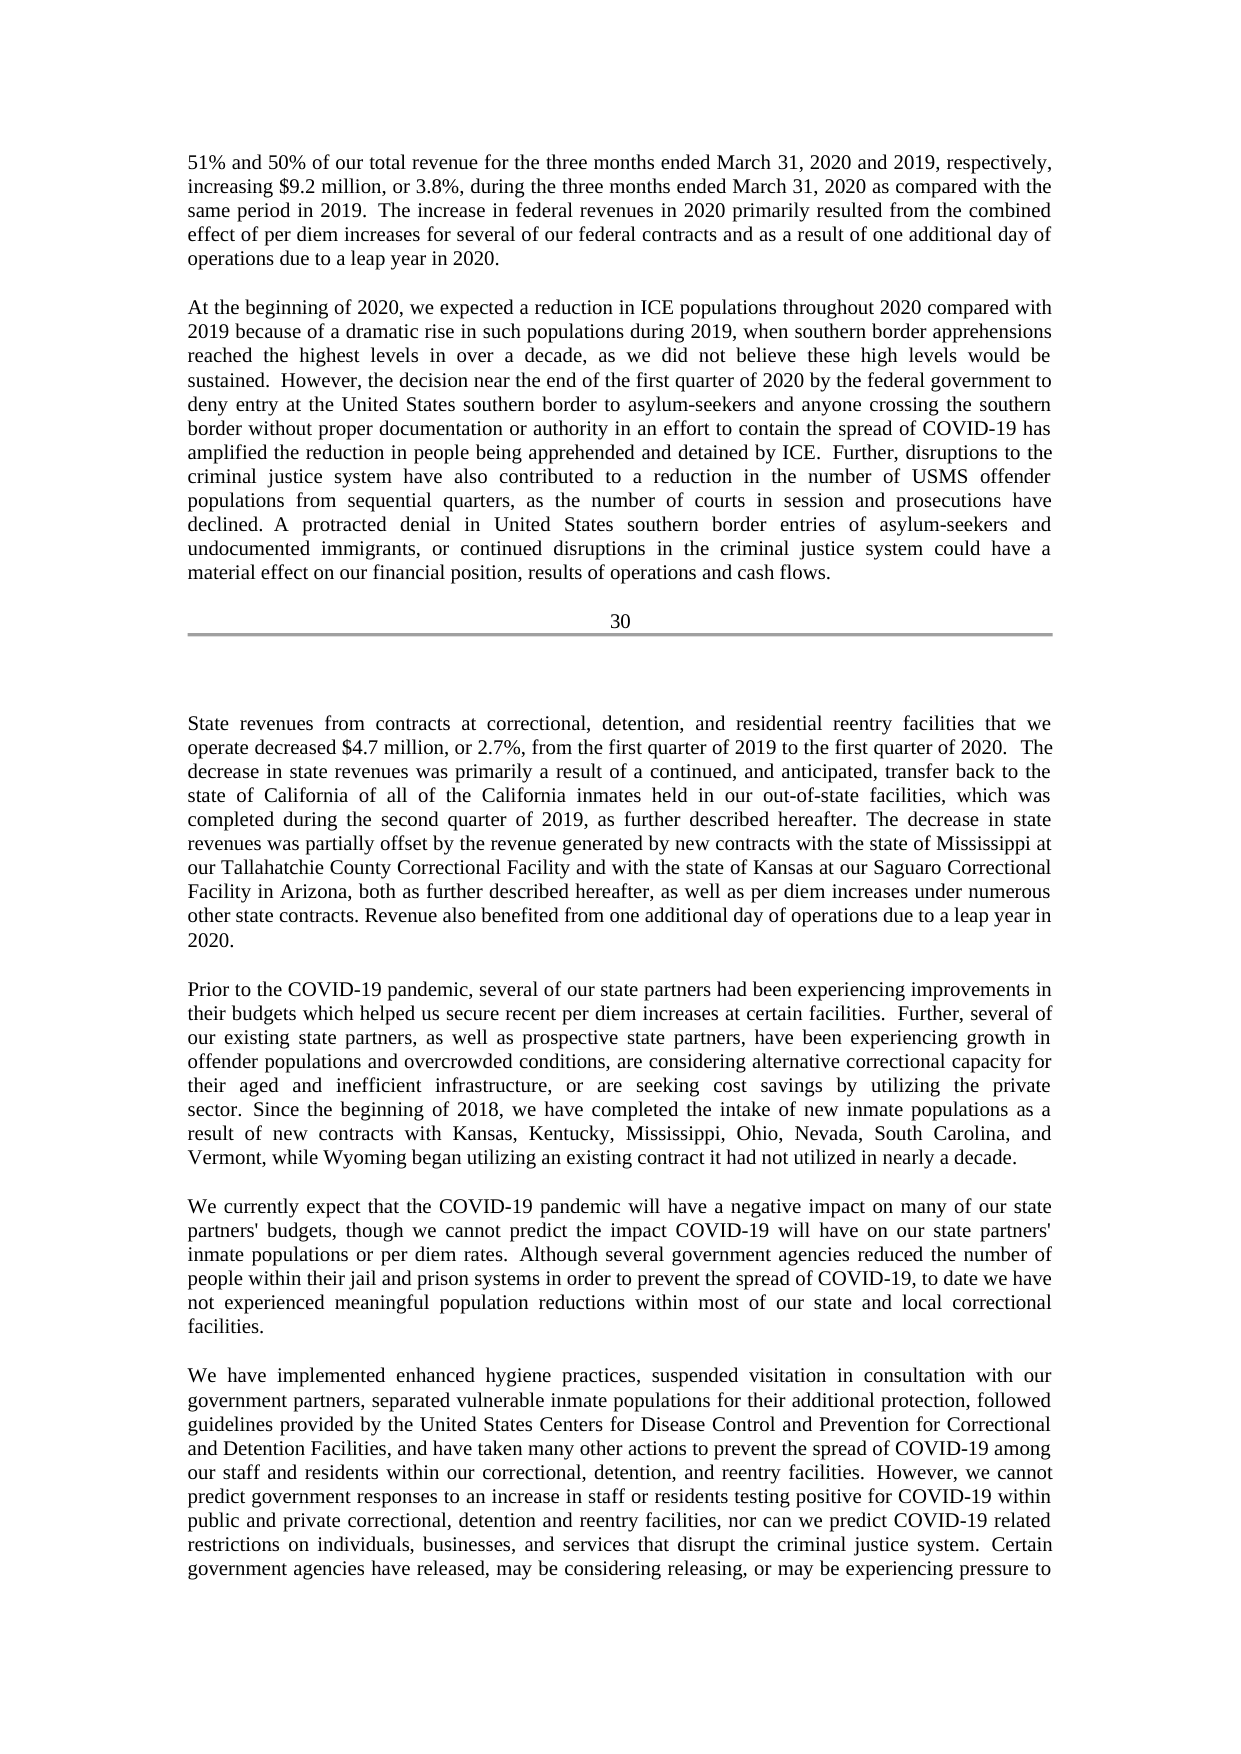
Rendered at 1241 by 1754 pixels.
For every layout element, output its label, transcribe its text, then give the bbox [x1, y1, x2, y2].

text At the beginning of 2020, we expected a reduction in ICE populations throughout 2020 compared with 2019 because of a dramatic rise in such populations during 2019, when southern border apprehensions reached the highest levels in over a decade, as we did not believe these high levels would be sustained. However, the decision near the end of the first quarter of 2020 by the federal government to deny entry at the United States southern border to asylum-seekers and anyone crossing the southern border without proper documentation or authority in an effort to contain the spread of COVID-19 has amplified the reduction in people being apprehended and detained by ICE. Further, disruptions to the criminal justice system have also contributed to a reduction in the number of USMS offender populations from sequential quarters, as the number of courts in session and prosecutions have declined. A protracted denial in United States southern border entries of asylum-seekers and undocumented immigrants, or continued disruptions in the criminal justice system could have a material effect on our financial position, results of operations and cash flows. [187, 295, 1053, 584]
text Prior to the COVID-19 pandemic, several of our state partners had been experiencing improvements in their budgets which helped us secure recent per diem increases at certain facilities. Further, several of our existing state partners, as well as prospective state partners, have been experiencing growth in offender populations and overcrowded conditions, are considering alternative correctional capacity for their aged and inefficient infrastructure, or are seeking cost savings by utilizing the private sector. Since the beginning of 2018, we have completed the intake of new inmate populations as a result of new contracts with Kansas, Kentucky, Mississippi, Ohio, Nevada, South Carolina, and Vermont, while Wyoming began utilizing an existing contract it had not utilized in nearly a decade. [187, 977, 1053, 1169]
text State revenues from contracts at correctional, detention, and residential reentry facilities that we operate decreased $4.7 million, or 2.7%, from the first quarter of 2019 to the first quarter of 2020. The decrease in state revenues was primarily a result of a continued, and anticipated, transfer back to the state of California of all of the California inmates held in our out-of-state facilities, which was completed during the second quarter of 2019, as further described hereafter. The decrease in state revenues was partially offset by the revenue generated by new contracts with the state of Mississippi at our Tallahatchie County Correctional Facility and with the state of Kansas at our Saguaro Correctional Facility in Arizona, both as further described hereafter, as well as per diem increases under numerous other state contracts. Revenue also benefited from one additional day of operations due to a leap year in 2020. [187, 711, 1053, 952]
text 30 [187, 609, 1053, 633]
text We currently expect that the COVID-19 pandemic will have a negative impact on many of our state partners' budgets, though we cannot predict the impact COVID-19 will have on our state partners' inmate populations or per diem rates. Although several government agencies reduced the number of people within their jail and prison systems in order to prevent the spread of COVID-19, to date we have not experienced meaningful population reductions within most of our state and local correctional facilities. [187, 1194, 1053, 1338]
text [187, 1363, 1053, 1580]
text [187, 150, 1053, 270]
